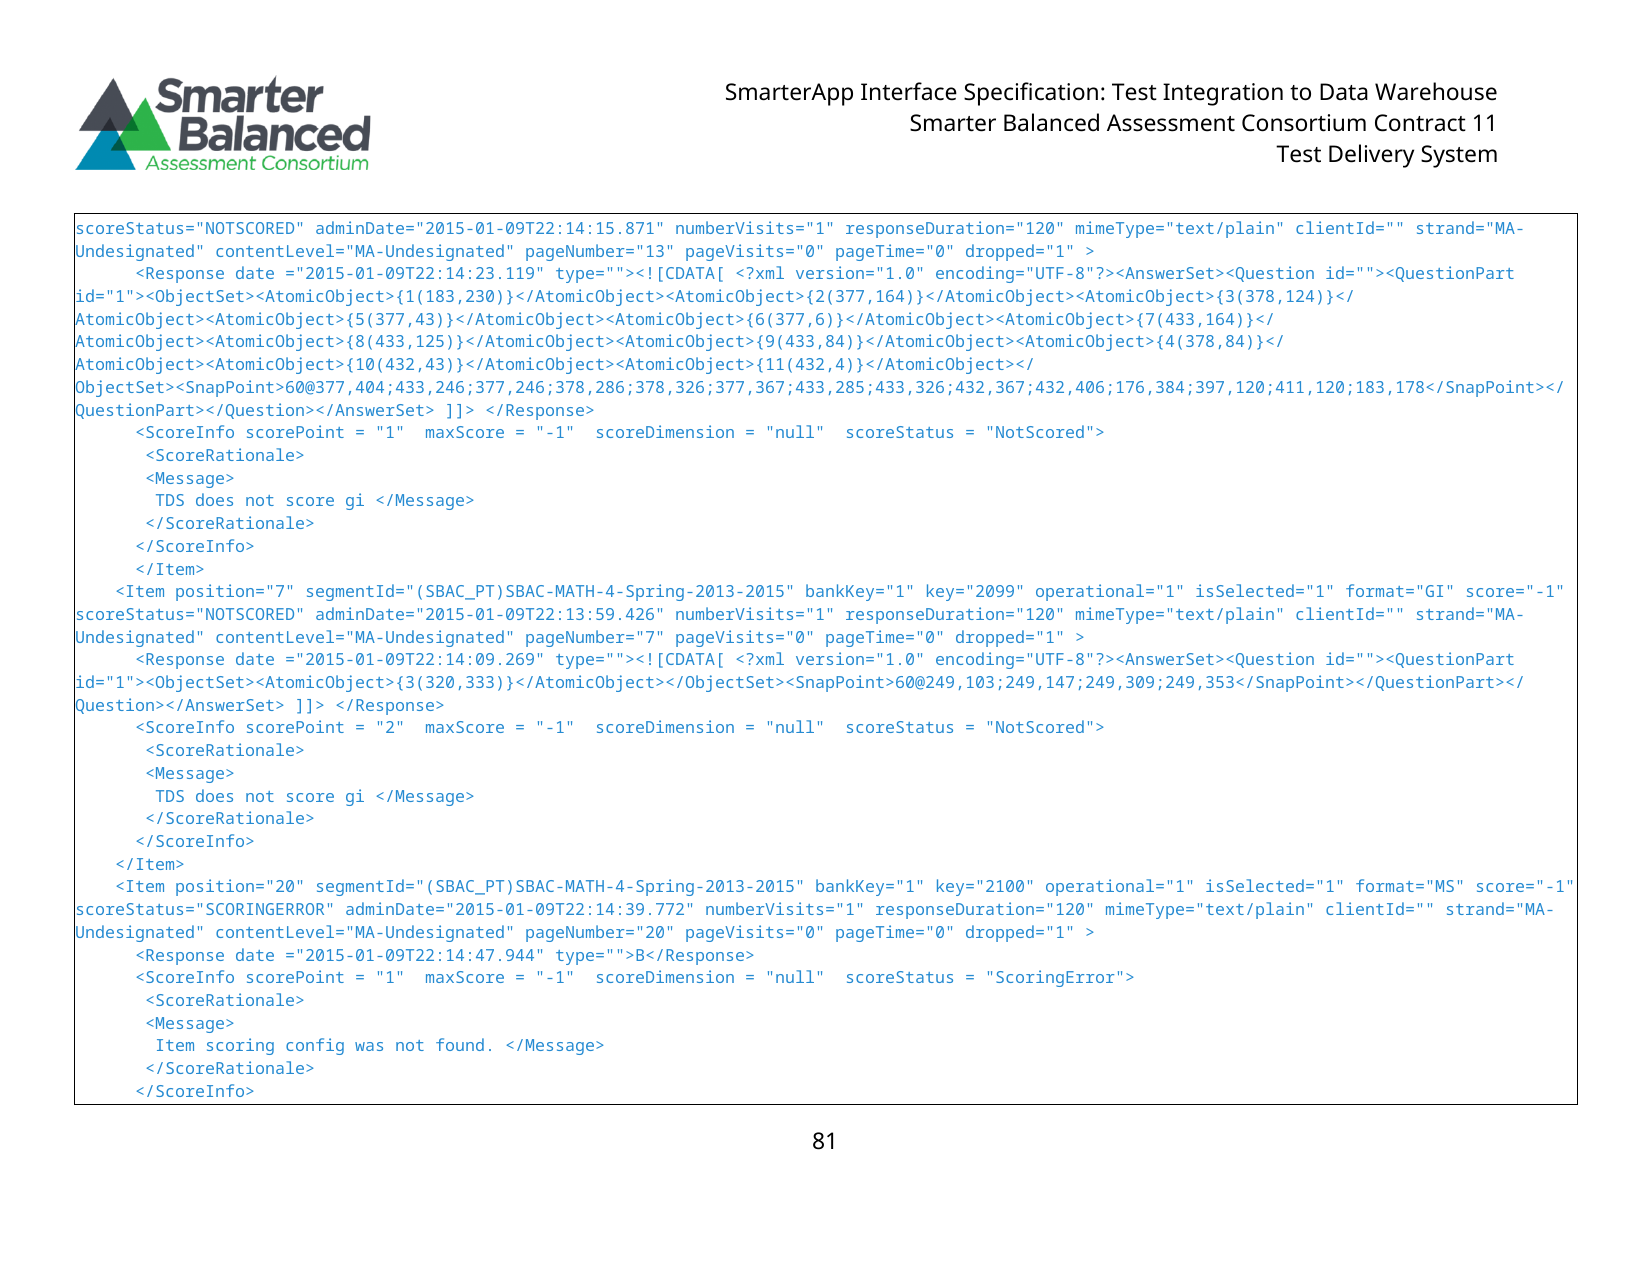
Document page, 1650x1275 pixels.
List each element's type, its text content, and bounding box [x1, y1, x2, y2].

text <Response date ="2015-01-09T22:14:23.119" type=""><![CDATA[ <?xml version="1.0" encoding="UTF-8"?><AnswerSet><Question id=""><QuestionPart id="1"><ObjectSet><AtomicObject>{1(183,230)}</AtomicObject><AtomicObject>{2(377,164)}</AtomicObject><AtomicObject>{3(378,124)}</AtomicObject><AtomicObject>{5(377,43)}</AtomicObject><AtomicObject>{6(377,6)}</AtomicObject><AtomicObject>{7(433,164)}</AtomicObject><AtomicObject>{8(433,125)}</AtomicObject><AtomicObject>{9(433,84)}</AtomicObject><AtomicObject>{4(378,84)}</AtomicObject><AtomicObject>{10(432,43)}</AtomicObject><AtomicObject>{11(432,4)}</AtomicObject></ObjectSet><SnapPoint>60@377,404;433,246;377,246;378,286;378,326;377,367;433,285;433,326;432,367;432,406;176,384;397,120;411,120;183,178</SnapPoint></QuestionPart></Question></AnswerSet> ]]> </Response> [75, 262, 1575, 421]
text <Response date ="2015-01-09T22:14:47.944" type="">B</Response> [75, 943, 1575, 966]
text <ScoreRationale> [75, 443, 1575, 466]
text <ScoreInfo scorePoint = "2" maxScore = "-1" scoreDimension = "null" scoreStatus = "NotScored"> [75, 716, 1575, 739]
text </ScoreRationale> [75, 512, 1575, 534]
picture [75, 75, 371, 170]
text </ScoreInfo> [75, 534, 1575, 557]
text TDS does not score gi </Message> [75, 784, 1575, 807]
text <Response date ="2015-01-09T22:14:09.269" type=""><![CDATA[ <?xml version="1.0" encoding="UTF-8"?><AnswerSet><Question id=""><QuestionPart id="1"><ObjectSet><AtomicObject>{3(320,333)}</AtomicObject></ObjectSet><SnapPoint>60@249,103;249,147;249,309;249,353</SnapPoint></QuestionPart></Question></AnswerSet> ]]> </Response> [75, 648, 1575, 716]
text <Message> [75, 466, 1575, 489]
text <Message> [75, 761, 1575, 784]
text </Item> [75, 852, 1575, 875]
text <ScoreInfo scorePoint = "1" maxScore = "-1" scoreDimension = "null" scoreStatus = "NotScored"> [75, 421, 1575, 443]
text <ScoreInfo scorePoint = "1" maxScore = "-1" scoreDimension = "null" scoreStatus = "ScoringError"> [75, 966, 1575, 988]
text TDS does not score gi </Message> [75, 489, 1575, 512]
text <Item position="20" segmentId="(SBAC_PT)SBAC-MATH-4-Spring-2013-2015" bankKey="1" key="2100" operational="1" isSelected="1" format="MS" score="-1" scoreStatus="SCORINGERROR" adminDate="2015-01-09T22:14:39.772" numberVisits="1" responseDuration="120" mimeType="text/plain" clientId="" strand="MA-Undesignated" contentLevel="MA-Undesignated" pageNumber="20" pageVisits="0" pageTime="0" dropped="1" > [75, 875, 1575, 943]
text <ScoreRationale> [75, 988, 1575, 1011]
text </ScoreRationale> [75, 807, 1575, 829]
text </ScoreInfo> [75, 1076, 1577, 1104]
text </ScoreRationale> [75, 1057, 1575, 1076]
text <Message> [75, 1011, 1575, 1034]
text </ScoreInfo> [75, 829, 1575, 852]
text Item scoring config was not found. </Message> [75, 1034, 1575, 1057]
text <Item position="7" segmentId="(SBAC_PT)SBAC-MATH-4-Spring-2013-2015" bankKey="1" key="2099" operational="1" isSelected="1" format="GI" score="-1" scoreStatus="NOTSCORED" adminDate="2015-01-09T22:13:59.426" numberVisits="1" responseDuration="120" mimeType="text/plain" clientId="" strand="MA-Undesignated" contentLevel="MA-Undesignated" pageNumber="7" pageVisits="0" pageTime="0" dropped="1" > [75, 580, 1575, 648]
text <ScoreRationale> [75, 739, 1575, 761]
text </Item> [75, 557, 1575, 580]
